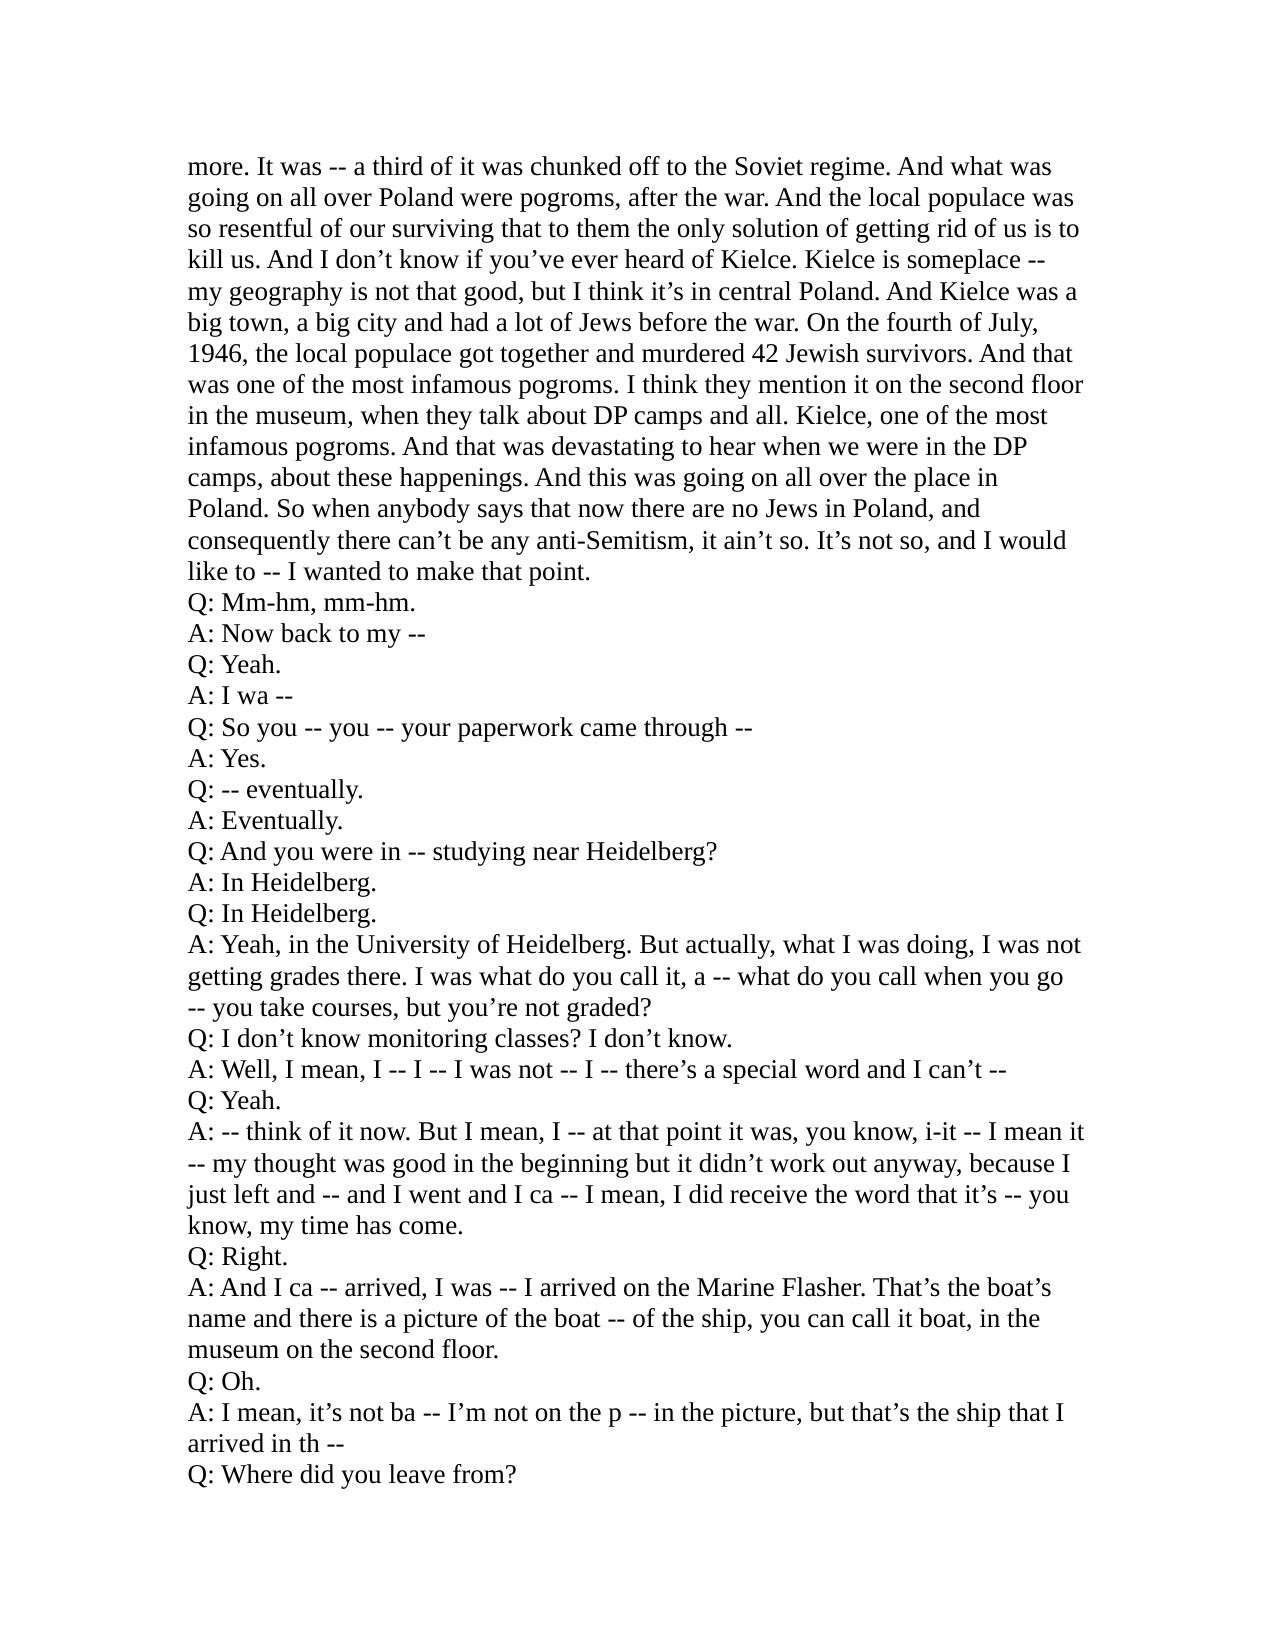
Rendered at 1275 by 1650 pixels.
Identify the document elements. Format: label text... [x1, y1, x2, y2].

text Q: So you -- you -- your paperwork came through -- [187, 742, 1087, 773]
text Q: Right. [187, 1271, 1087, 1302]
text Q: Oh. [187, 1396, 1087, 1427]
text A: -- think of it now. But I mean, I -- at that point it was, you know, i-it -- I mean it -- my thought was good in the beginning but it didn’t work out anyway, because I just left and -- and I went and I ca -- I mean, I did receive the word that it’s -- you know, my time has come. [187, 1147, 1087, 1271]
text Q: Yeah. [187, 1116, 1087, 1147]
text A: Now back to my -- [187, 648, 1087, 679]
text A: I wa -- [187, 711, 1087, 742]
text Q: Yeah. [187, 679, 1087, 711]
text A: Well, I mean, I -- I -- I was not -- I -- there’s a special word and I can’t -- [187, 1084, 1087, 1116]
text A: And I ca -- arrived, I was -- I arrived on the Marine Flasher. That’s the boat’s name and there is a picture of the boat -- of the ship, you can call it boat, in the museum on the second floor. [187, 1302, 1087, 1396]
text A: Yes. [187, 773, 1087, 804]
text Q: And you were in -- studying near Heidelberg? [187, 866, 1087, 897]
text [187, 150, 1087, 617]
text Q: Mm-hm, mm-hm. [187, 617, 1087, 648]
text A: I mean, it’s not ba -- I’m not on the p -- in the picture, but that’s the ship that I arrived in th -- [187, 1427, 1087, 1489]
text Q: I don’t know monitoring classes? I don’t know. [187, 1053, 1087, 1084]
text Q: In Heidelberg. [187, 929, 1087, 960]
text A: Eventually. [187, 835, 1087, 866]
text A: Yeah, in the University of Heidelberg. But actually, what I was doing, I was not getting grades there. I was what do you call it, a -- what do you call when you go -- you take courses, but you’re not graded? [187, 960, 1087, 1053]
text A: In Heidelberg. [187, 897, 1087, 929]
text Q: -- eventually. [187, 804, 1087, 835]
